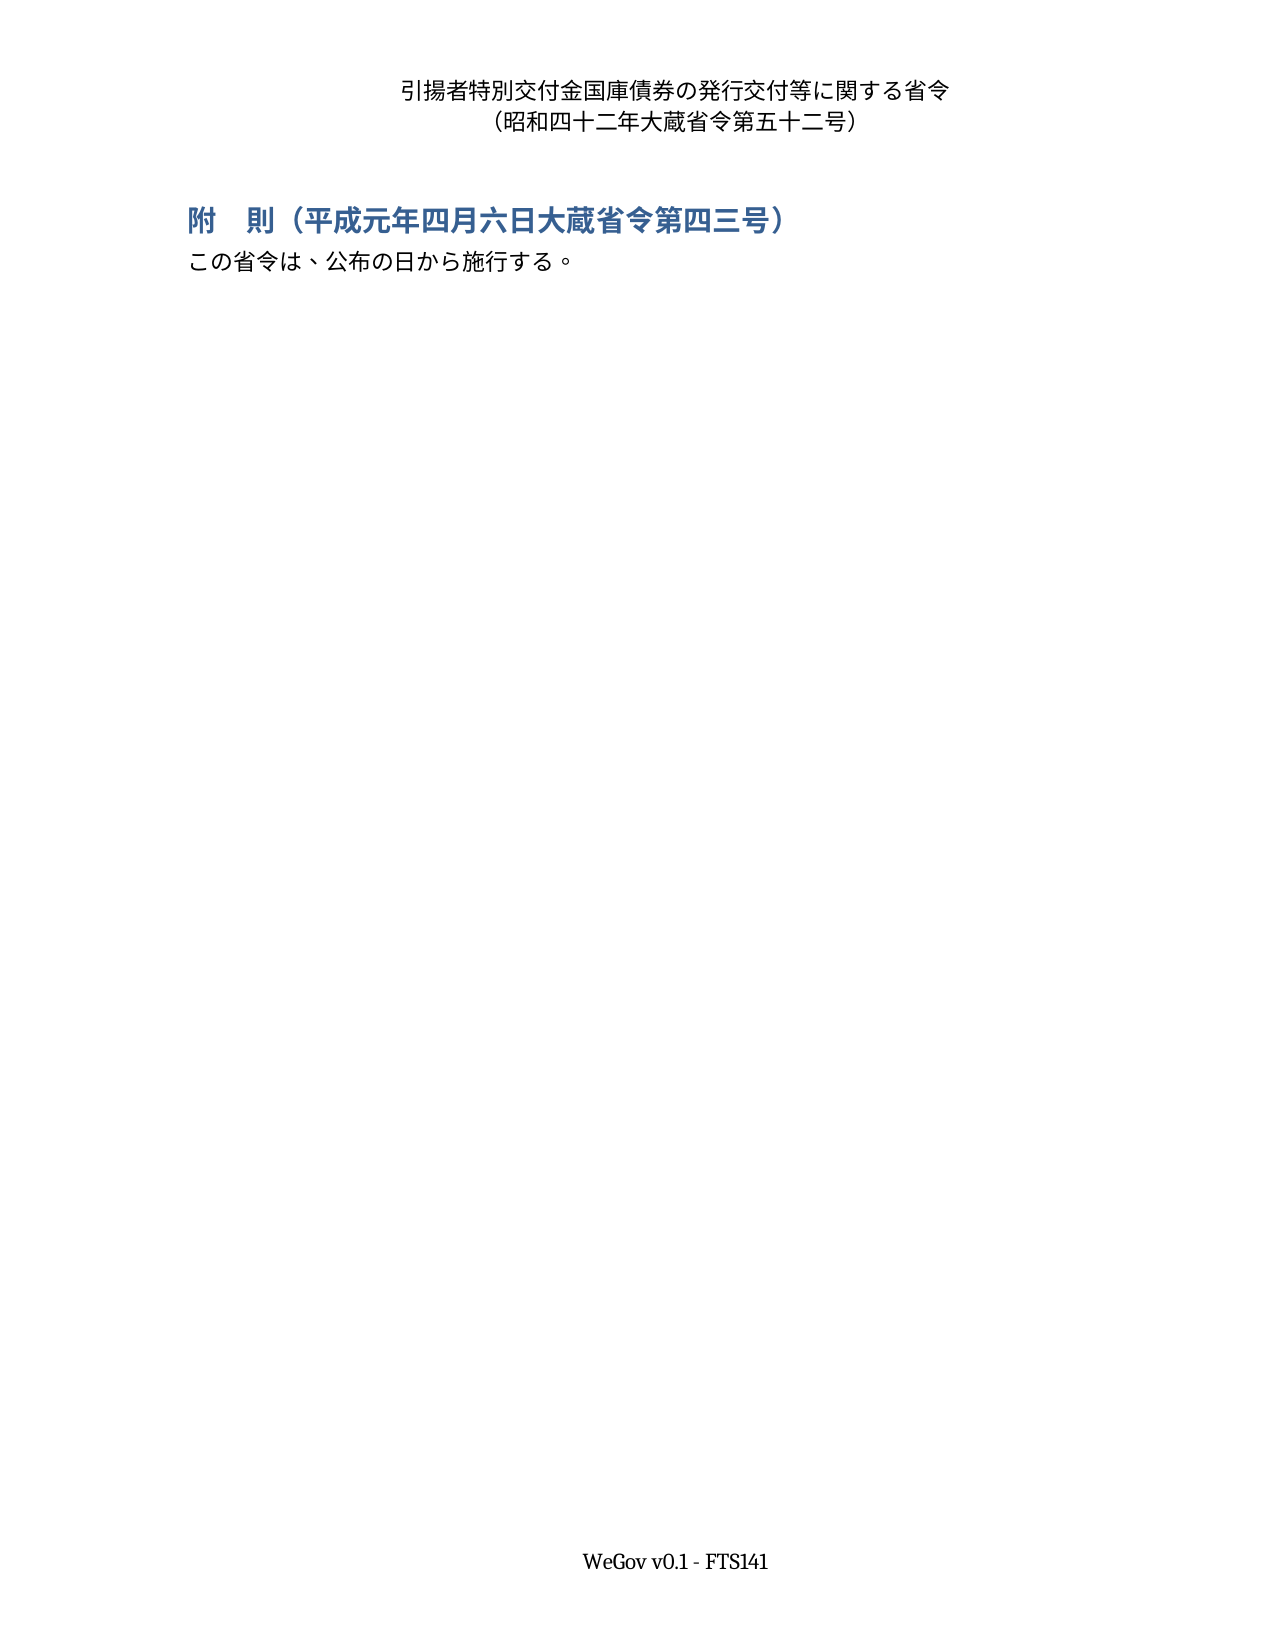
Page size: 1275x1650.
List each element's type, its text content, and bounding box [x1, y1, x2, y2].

subtitle 附 則（平成元年四月六日大蔵省令第四三号） [187, 200, 1087, 240]
text この省令は、公布の日から施行する。 [187, 246, 1087, 277]
